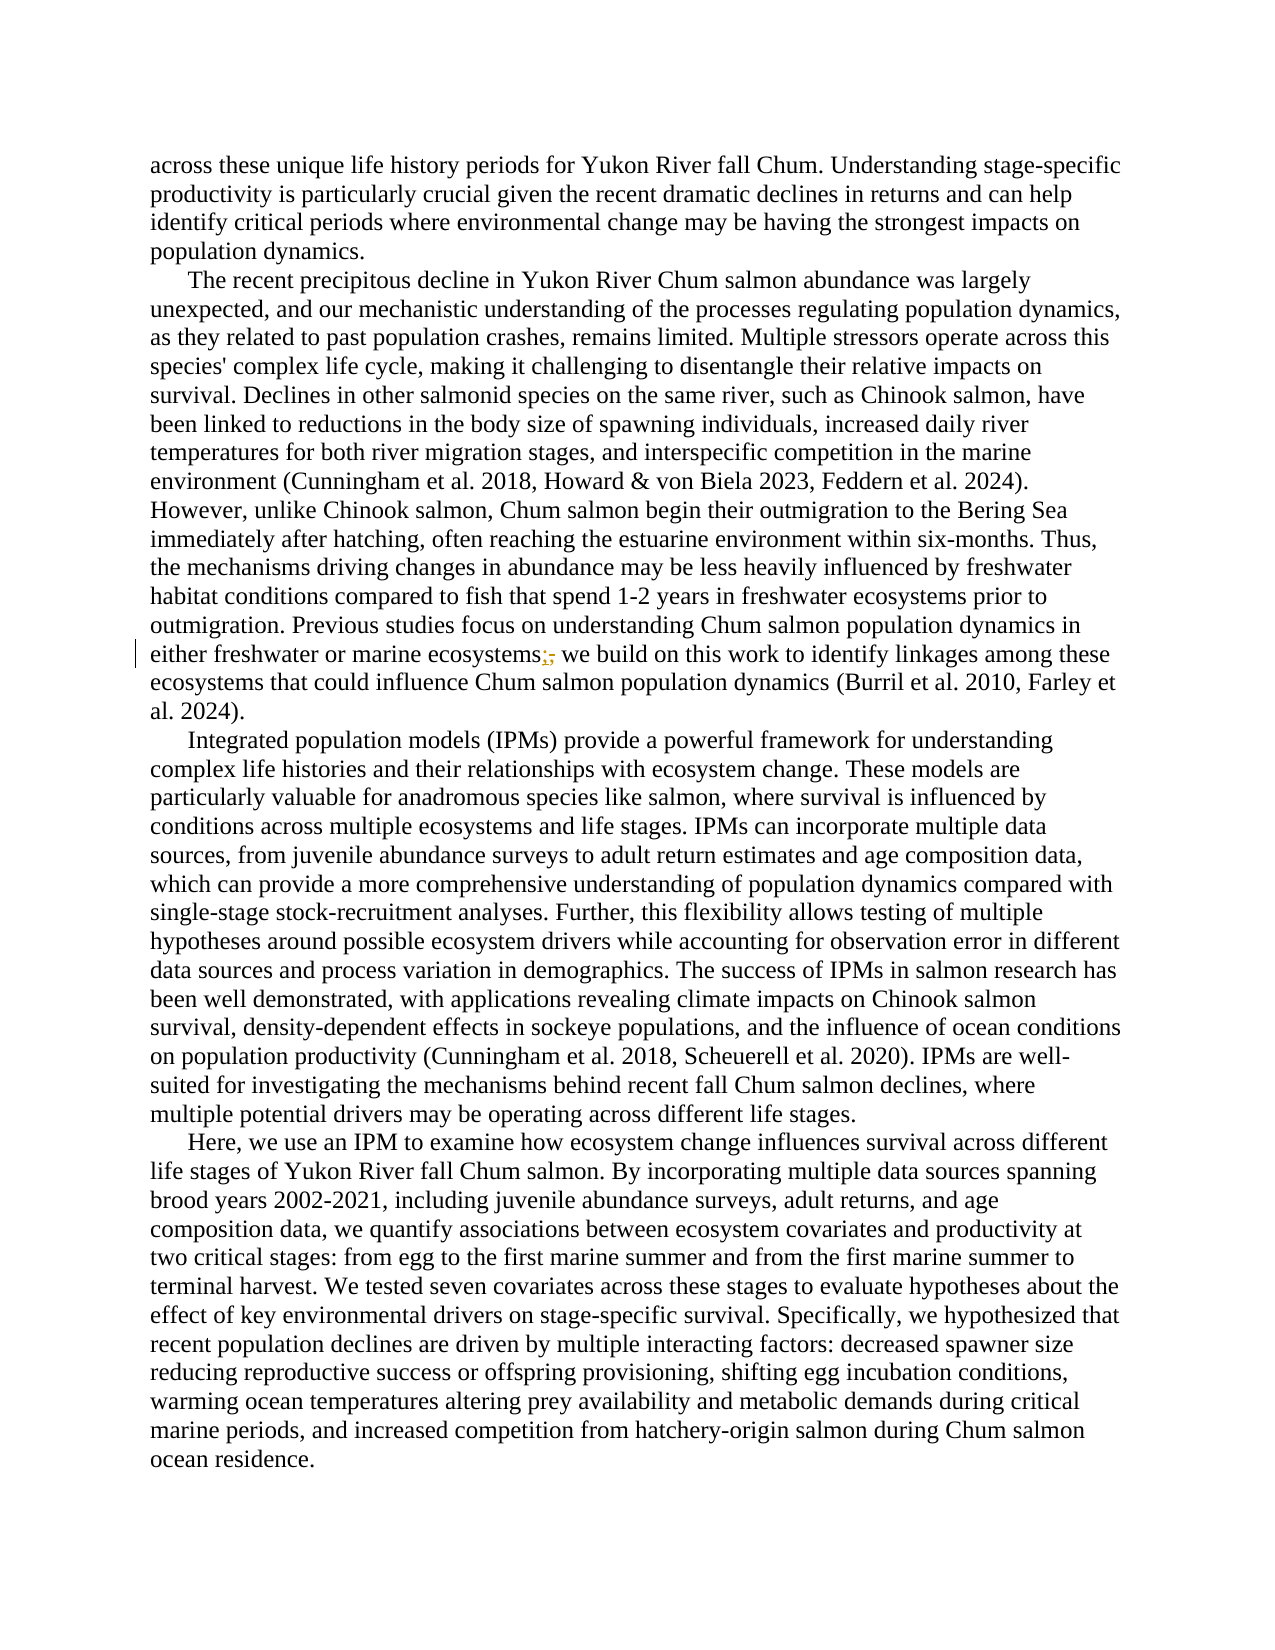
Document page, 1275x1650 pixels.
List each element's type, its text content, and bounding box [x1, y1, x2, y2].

text Here, we use an IPM to examine how ecosystem change influences survival across different life stages of Yukon River fall Chum salmon. By incorporating multiple data sources spanning brood years 2002-2021, including juvenile abundance surveys, adult returns, and age composition data, we quantify associations between ecosystem covariates and productivity at two critical stages: from egg to the first marine summer and from the first marine summer to terminal harvest. We tested seven covariates across these stages to evaluate hypotheses about the effect of key environmental drivers on stage-specific survival. Specifically, we hypothesized that recent population declines are driven by multiple interacting factors: decreased spawner size reducing reproductive success or offspring provisioning, shifting egg incubation conditions, warming ocean temperatures altering prey availability and metabolic demands during critical marine periods, and increased competition from hatchery-origin salmon during Chum salmon ocean residence. [150, 1127, 1125, 1472]
text Integrated population models (IPMs) provide a powerful framework for understanding complex life histories and their relationships with ecosystem change. These models are particularly valuable for anadromous species like salmon, where survival is influenced by conditions across multiple ecosystems and life stages. IPMs can incorporate multiple data sources, from juvenile abundance surveys to adult return estimates and age composition data, which can provide a more comprehensive understanding of population dynamics compared with single-stage stock-recruitment analyses. Further, this flexibility allows testing of multiple hypotheses around possible ecosystem drivers while accounting for observation error in different data sources and process variation in demographics. The success of IPMs in salmon research has been well demonstrated, with applications revealing climate impacts on Chinook salmon survival, density-dependent effects in sockeye populations, and the influence of ocean conditions on population productivity (Cunningham et al. 2018, Scheuerell et al. 2020). IPMs are well-suited for investigating the mechanisms behind recent fall Chum salmon declines, where multiple potential drivers may be operating across different life stages. [150, 725, 1125, 1127]
text The recent precipitous decline in Yukon River Chum salmon abundance was largely unexpected, and our mechanistic understanding of the processes regulating population dynamics, as they related to past population crashes, remains limited. Multiple stressors operate across this species' complex life cycle, making it challenging to disentangle their relative impacts on survival. Declines in other salmonid species on the same river, such as Chinook salmon, have been linked to reductions in the body size of spawning individuals, increased daily river temperatures for both river migration stages, and interspecific competition in the marine environment (Cunningham et al. 2018, Howard & von Biela 2023, Feddern et al. 2024). However, unlike Chinook salmon, Chum salmon begin their outmigration to the Bering Sea immediately after hatching, often reaching the estuarine environment within six-months. Thus, the mechanisms driving changes in abundance may be less heavily influenced by freshwater habitat conditions compared to fish that spend 1-2 years in freshwater ecosystems prior to outmigration. Previous studies focus on understanding Chum salmon population dynamics in either freshwater or marine ecosystems we build on this work to identify linkages among these ecosystems that could influence Chum salmon population dynamics (Burril et al. 2010, Farley et al. 2024). [150, 265, 1125, 725]
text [150, 150, 1125, 265]
